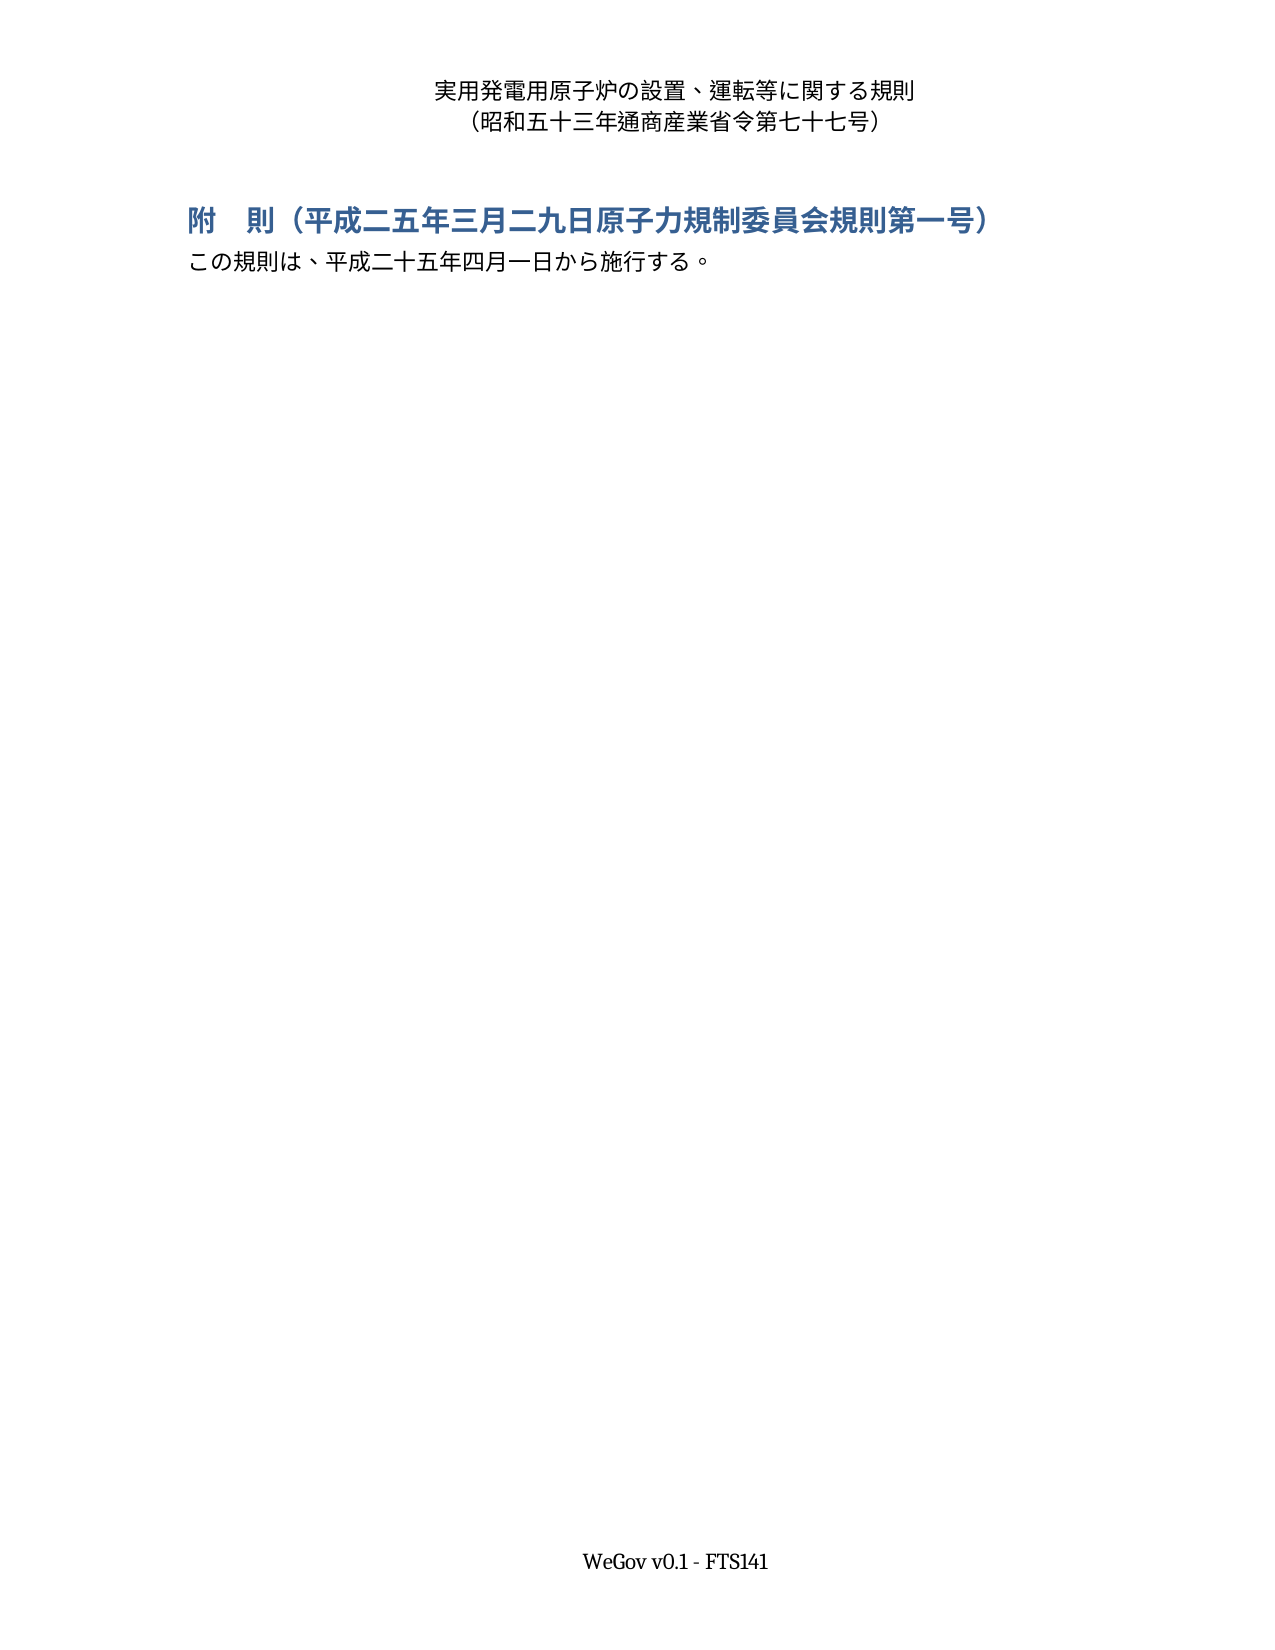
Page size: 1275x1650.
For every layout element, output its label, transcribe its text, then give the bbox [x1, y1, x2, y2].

subtitle 附 則（平成二五年三月二九日原子力規制委員会規則第一号） [187, 200, 1087, 240]
text この規則は、平成二十五年四月一日から施行する。 [187, 246, 1087, 277]
